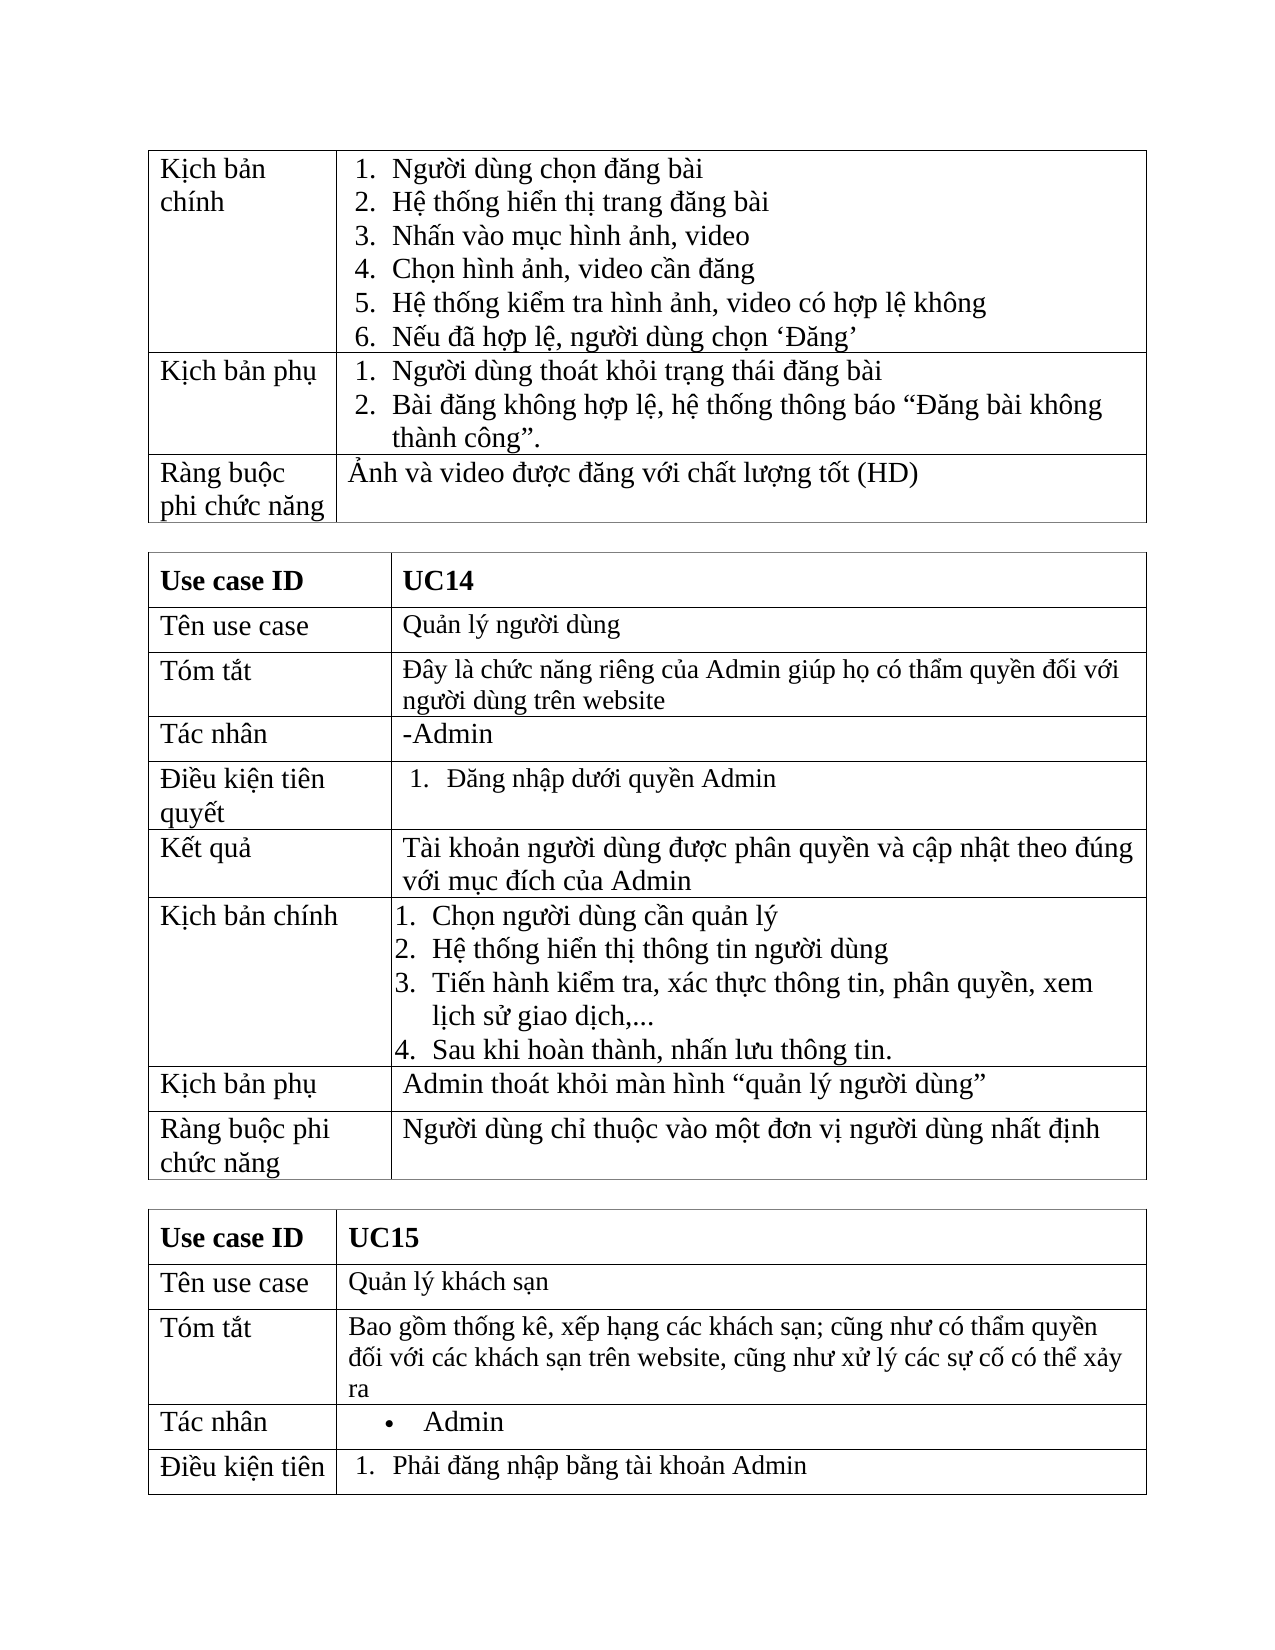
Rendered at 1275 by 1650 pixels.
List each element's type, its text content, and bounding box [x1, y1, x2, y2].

table_cell Chọn người dùng cần quản lý Hệ thống hiển thị thông tin người dùng Tiến hành kiểm tra, xác thực thông tin, phân quyền, xem lịch sử giao dịch,... Sau khi hoàn thành, nhấn lưu thông tin. [392, 898, 1146, 1066]
table_cell Người dùng thoát khỏi trạng thái đăng bài Bài đăng không hợp lệ, hệ thống thông báo “Đăng bài không thành công”. [337, 353, 1146, 454]
table_cell Ràng buộc phi chức năng [149, 1112, 391, 1179]
table_cell Ảnh và video được đăng với chất lượng tốt (HD) [337, 455, 1146, 522]
table_cell Kết quả [149, 830, 391, 897]
table_cell Kịch bản chính [149, 151, 336, 352]
table_cell Admin [337, 1405, 1146, 1448]
table_header Use case ID [149, 553, 391, 607]
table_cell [149, 1450, 336, 1493]
table_header Use case ID [149, 1210, 336, 1264]
table_cell Kịch bản phụ [149, 1067, 391, 1111]
table_cell Admin thoát khỏi màn hình “quản lý người dùng” [392, 1067, 1146, 1111]
table_header UC14 [392, 553, 1146, 607]
table_cell Tác nhân [149, 717, 391, 761]
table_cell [337, 1450, 1146, 1493]
table_cell Điều kiện tiên quyết [149, 762, 391, 829]
table_cell Tài khoản người dùng được phân quyền và cập nhật theo đúng với mục đích của Admin [392, 830, 1146, 897]
table_cell Người dùng chỉ thuộc vào một đơn vị người dùng nhất định [392, 1112, 1146, 1179]
table_cell Tóm tắt [149, 653, 391, 716]
table_cell -Admin [392, 717, 1146, 761]
table_cell Ràng buộc phi chức năng [149, 455, 336, 522]
table_cell Đây là chức năng riêng của Admin giúp họ có thẩm quyền đối với người dùng trên website [392, 653, 1146, 716]
table_cell Tên use case [149, 608, 391, 652]
table_cell Quản lý khách sạn [337, 1265, 1146, 1309]
table_cell Tác nhân [149, 1405, 336, 1448]
table_cell Quản lý người dùng [392, 608, 1146, 652]
table_cell Kịch bản chính [149, 898, 391, 1066]
table_cell Đăng nhập dưới quyền Admin [392, 762, 1146, 829]
table_header UC15 [337, 1210, 1146, 1264]
table_cell Tóm tắt [149, 1310, 336, 1403]
table_cell Tên use case [149, 1265, 336, 1309]
table_cell Kịch bản phụ [149, 353, 336, 454]
table_cell Người dùng chọn đăng bài Hệ thống hiển thị trang đăng bài Nhấn vào mục hình ảnh, video Chọn hình ảnh, video cần đăng Hệ thống kiểm tra hình ảnh, video có hợp lệ không Nếu đã hợp lệ, người dùng chọn ‘Đăng’ [337, 151, 1146, 352]
table_cell Bao gồm thống kê, xếp hạng các khách sạn; cũng như có thẩm quyền đối với các khách sạn trên website, cũng như xử lý các sự cố có thể xảy ra [337, 1310, 1146, 1403]
